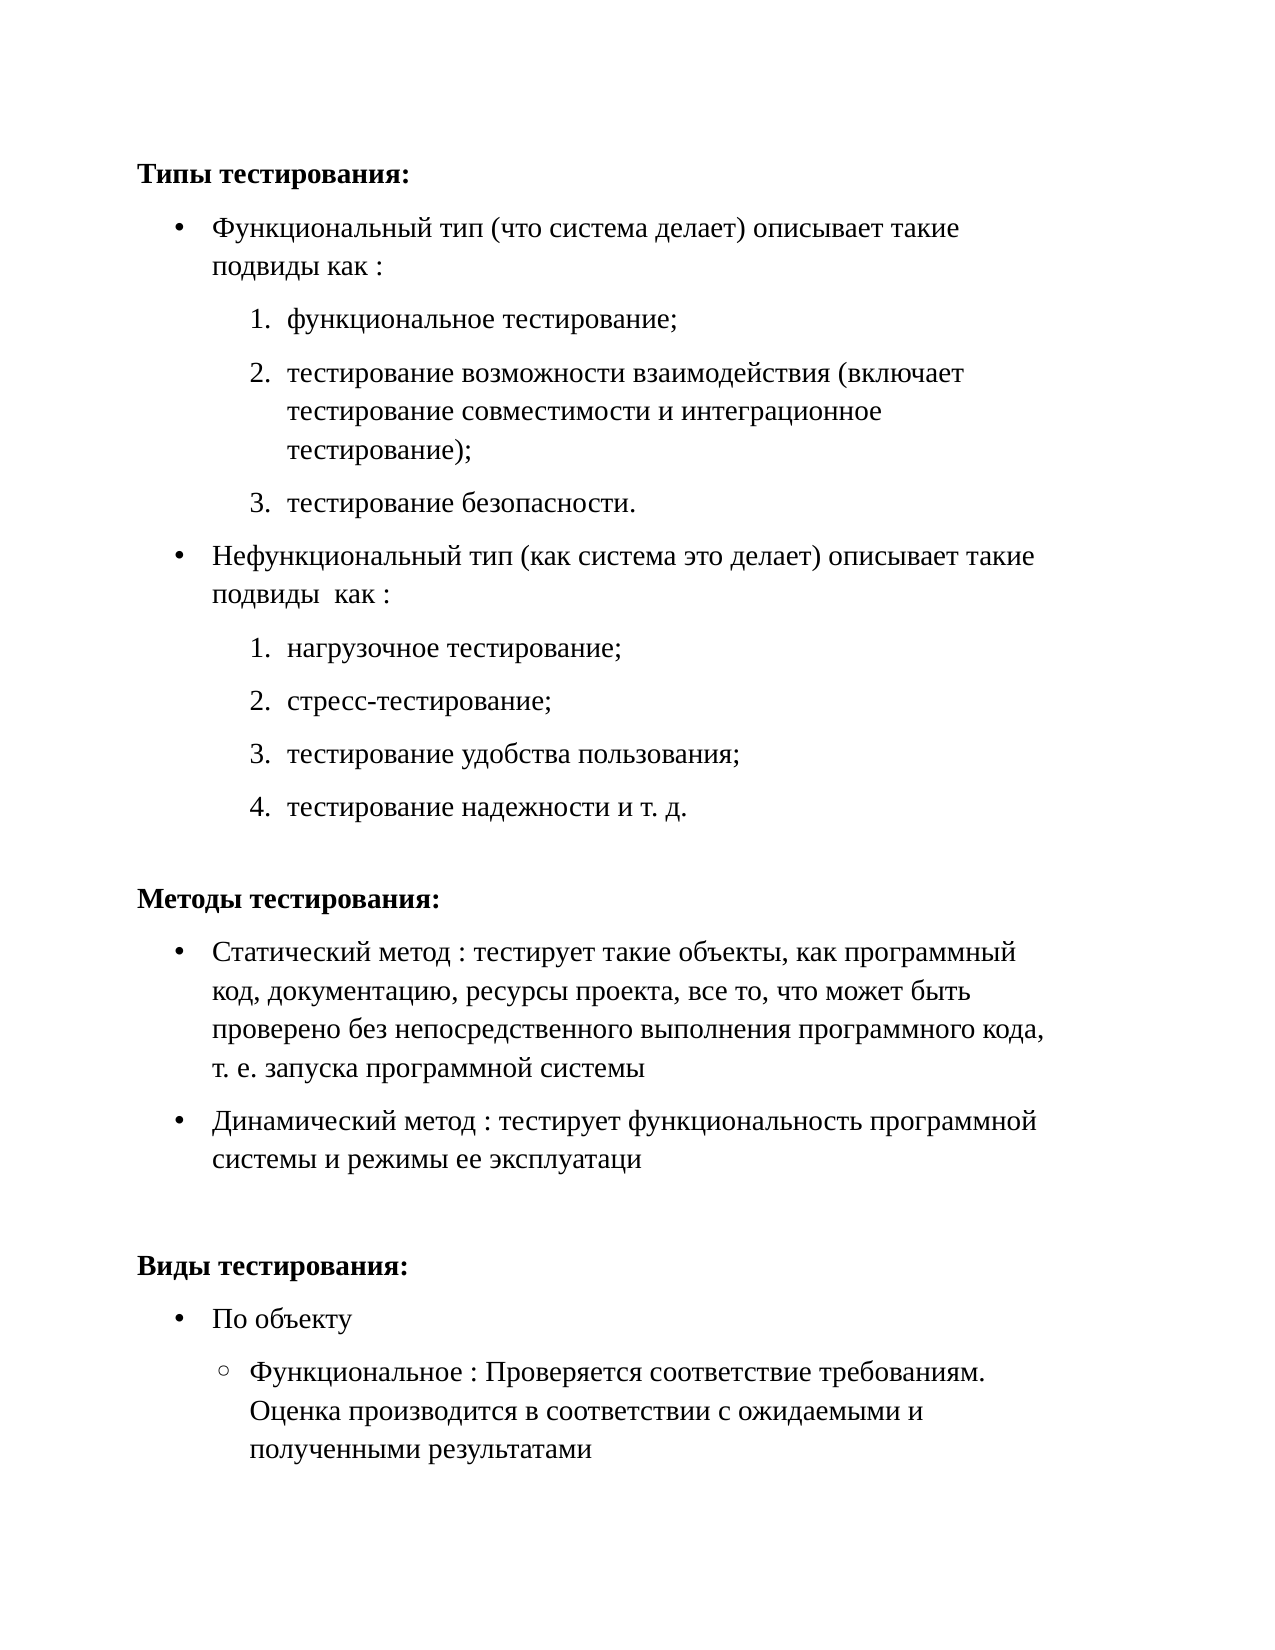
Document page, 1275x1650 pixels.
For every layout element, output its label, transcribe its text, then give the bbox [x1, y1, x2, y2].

list По объекту [174, 1301, 1056, 1334]
list Нефункциональный тип (как система это делает) описывает такие подвиды как : [174, 538, 1056, 610]
list функциональное тестирование; [249, 302, 1056, 335]
list Статический метод : тестирует такие объекты, как программный код, документацию, ресурсы проекта, все то, что может быть проверено без непосредственного выполнения программного кода, т. е. запуска программной системы [174, 934, 1056, 1083]
list нагрузочное тестирование; [249, 630, 1056, 663]
list тестирование удобства пользования; [249, 736, 1056, 769]
text Методы тестирования: [137, 842, 1056, 914]
text Типы тестирования: [137, 118, 1056, 190]
list Динамический метод : тестирует функциональность программной системы и режимы ее эксплуатаци [174, 1103, 1056, 1175]
list Функциональный тип (что система делает) описывает такие подвиды как : [174, 210, 1056, 282]
text Виды тестирования: [137, 1248, 1056, 1281]
list тестирование безопасности. [249, 485, 1056, 518]
list стресс-тестирование; [249, 683, 1056, 716]
list тестирование надежности и т. д. [249, 789, 1056, 823]
list Функциональное : Проверяется соответствие требованиям. Оценка производится в соответствии с ожидаемыми и полученными результатами [212, 1354, 1056, 1465]
list тестирование возможности взаимодействия (включает тестирование совместимости и интеграционное тестирование); [249, 355, 1056, 465]
